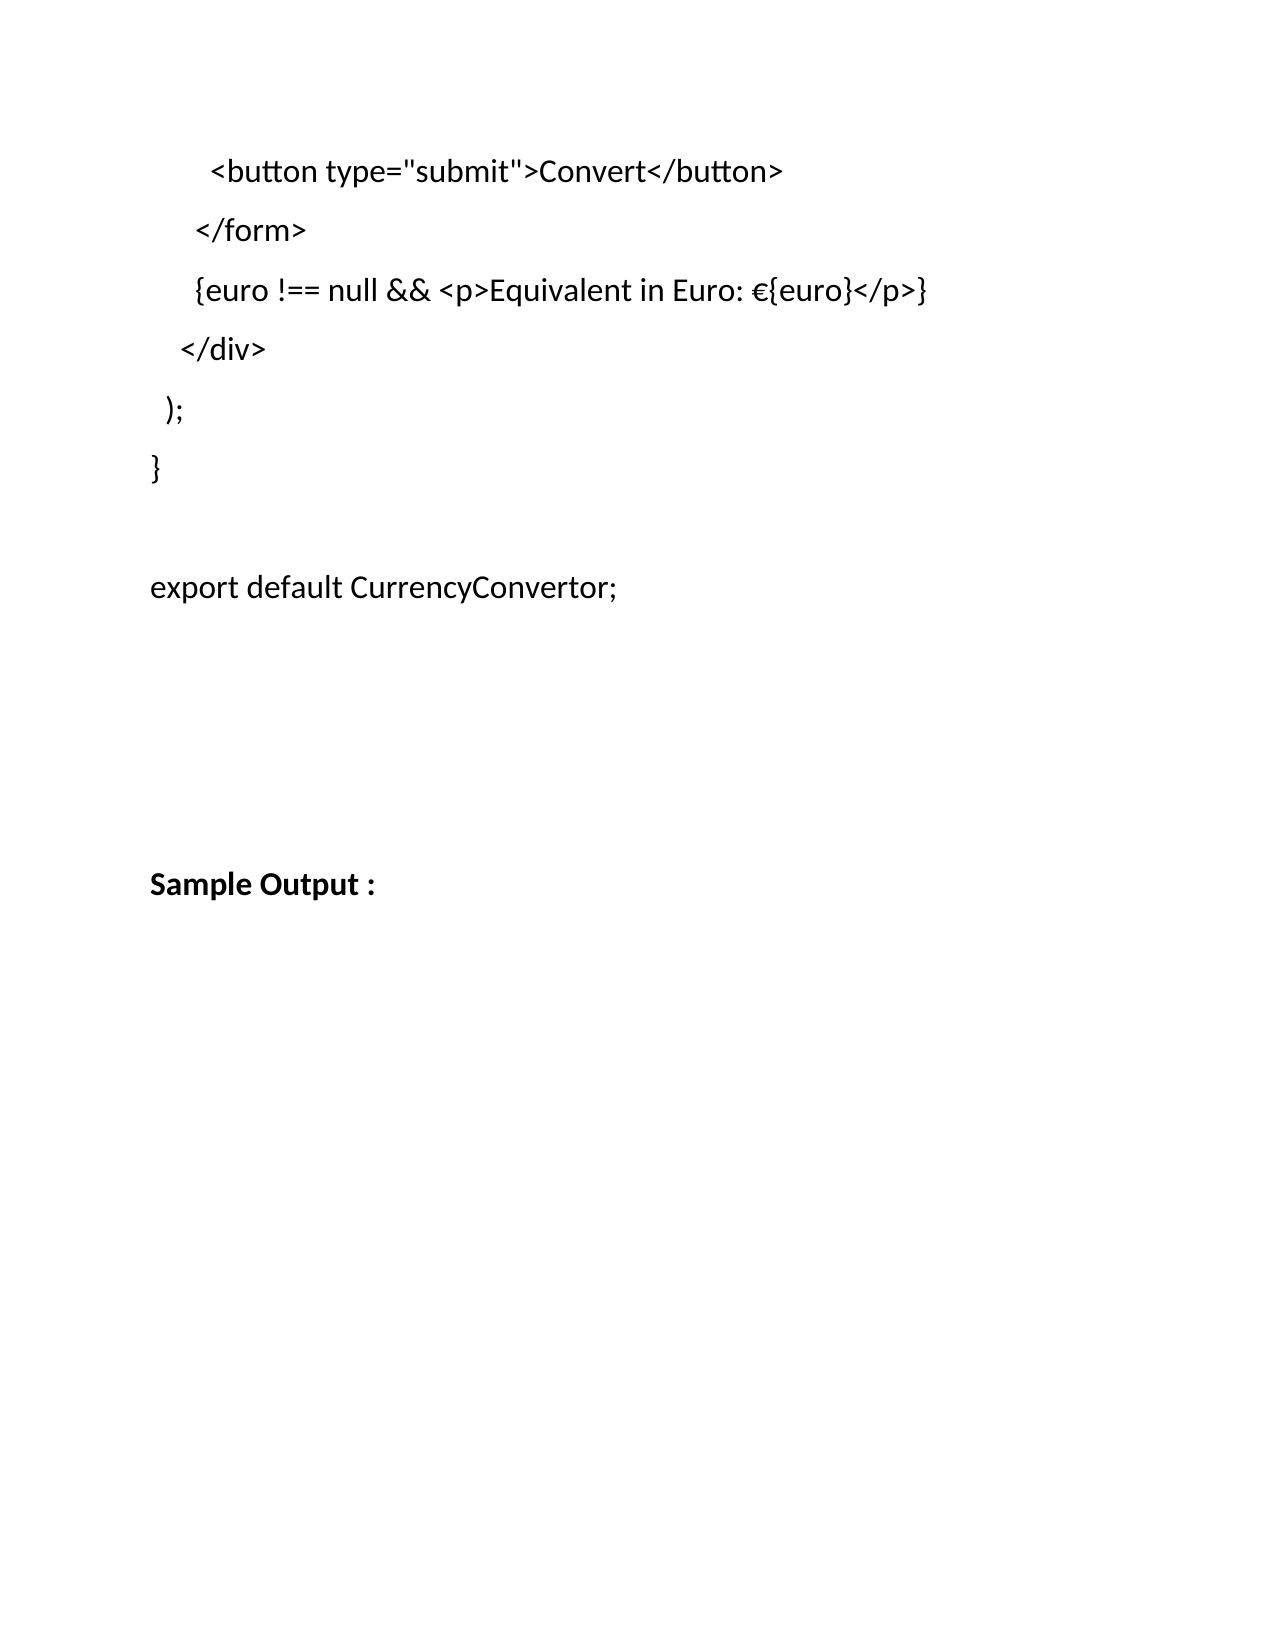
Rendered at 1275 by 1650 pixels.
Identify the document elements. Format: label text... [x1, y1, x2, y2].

text Sample Output : [150, 862, 1125, 903]
text ); [150, 387, 1125, 428]
text </div> [150, 328, 1125, 369]
text {euro !== null && <p>Equivalent in Euro: €{euro}</p>} [150, 269, 1125, 309]
text export default CurrencyConvertor; [150, 566, 1125, 606]
text </form> [150, 209, 1125, 250]
text } [150, 447, 1125, 488]
text <button type="submit">Convert</button> [150, 150, 1125, 191]
